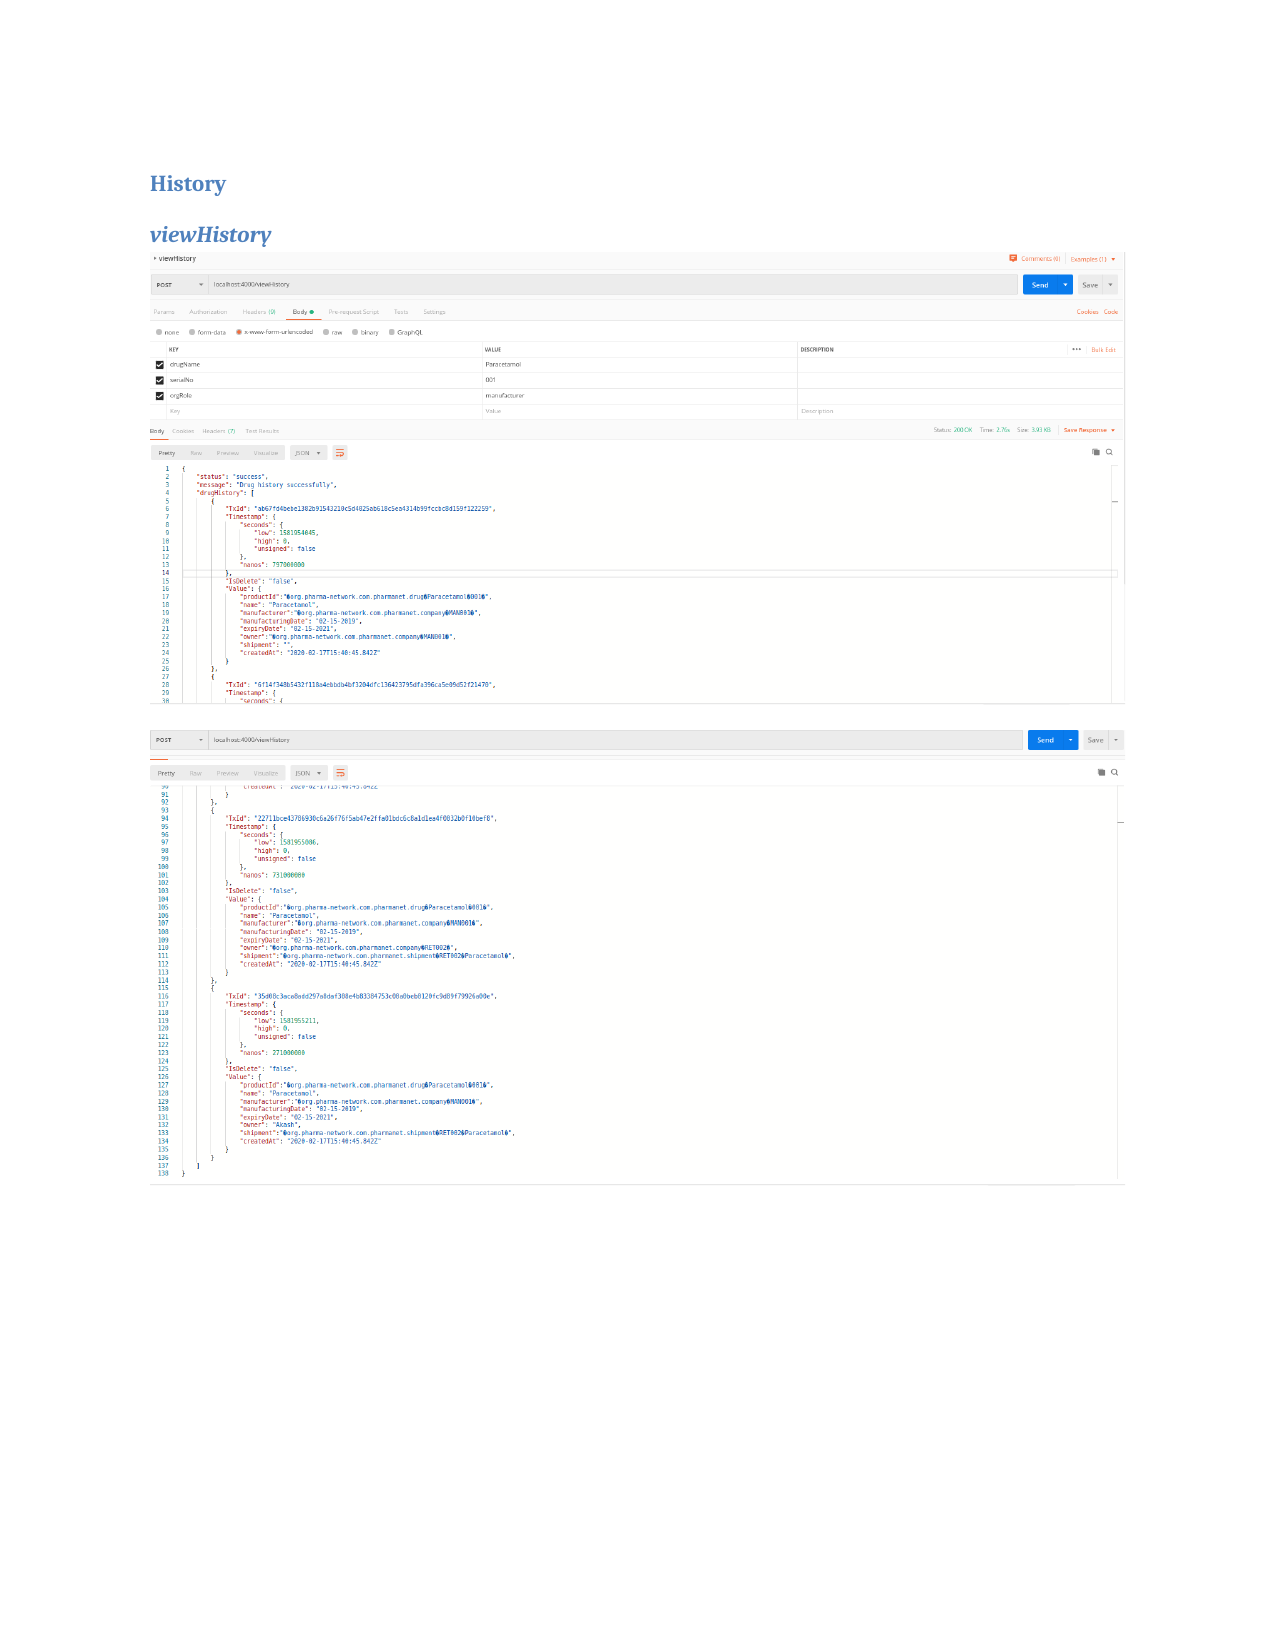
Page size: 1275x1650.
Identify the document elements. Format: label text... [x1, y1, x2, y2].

subtitle viewHistory [150, 222, 1125, 248]
subtitle History [150, 171, 1125, 197]
picture [150, 730, 1125, 1186]
picture [150, 252, 1125, 705]
